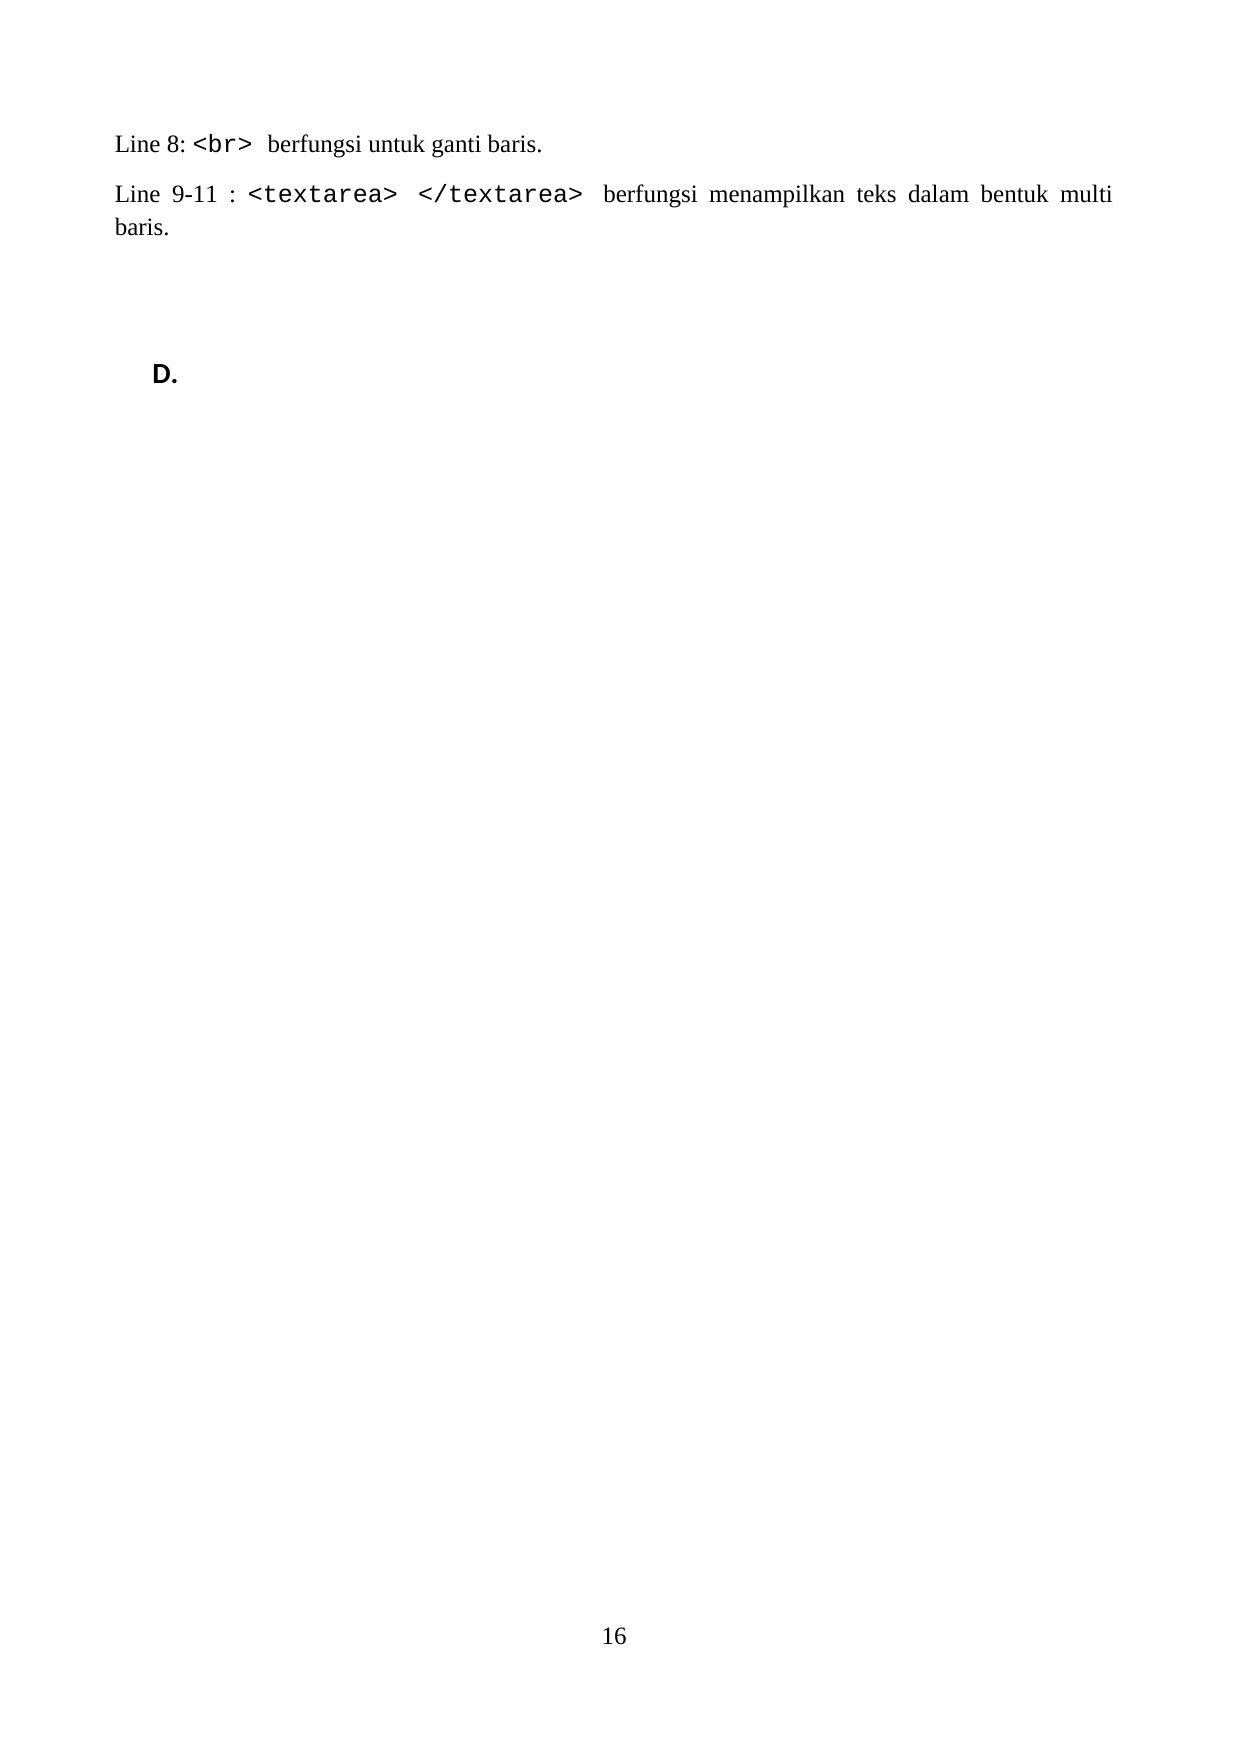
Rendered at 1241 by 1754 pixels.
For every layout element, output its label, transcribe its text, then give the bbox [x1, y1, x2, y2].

text Line 9-11 : <textarea> </textarea> berfungsi menampilkan teks dalam bentuk multi baris. [114, 179, 1113, 241]
text Line 8: <br> berfungsi untuk ganti baris. [114, 129, 1113, 160]
